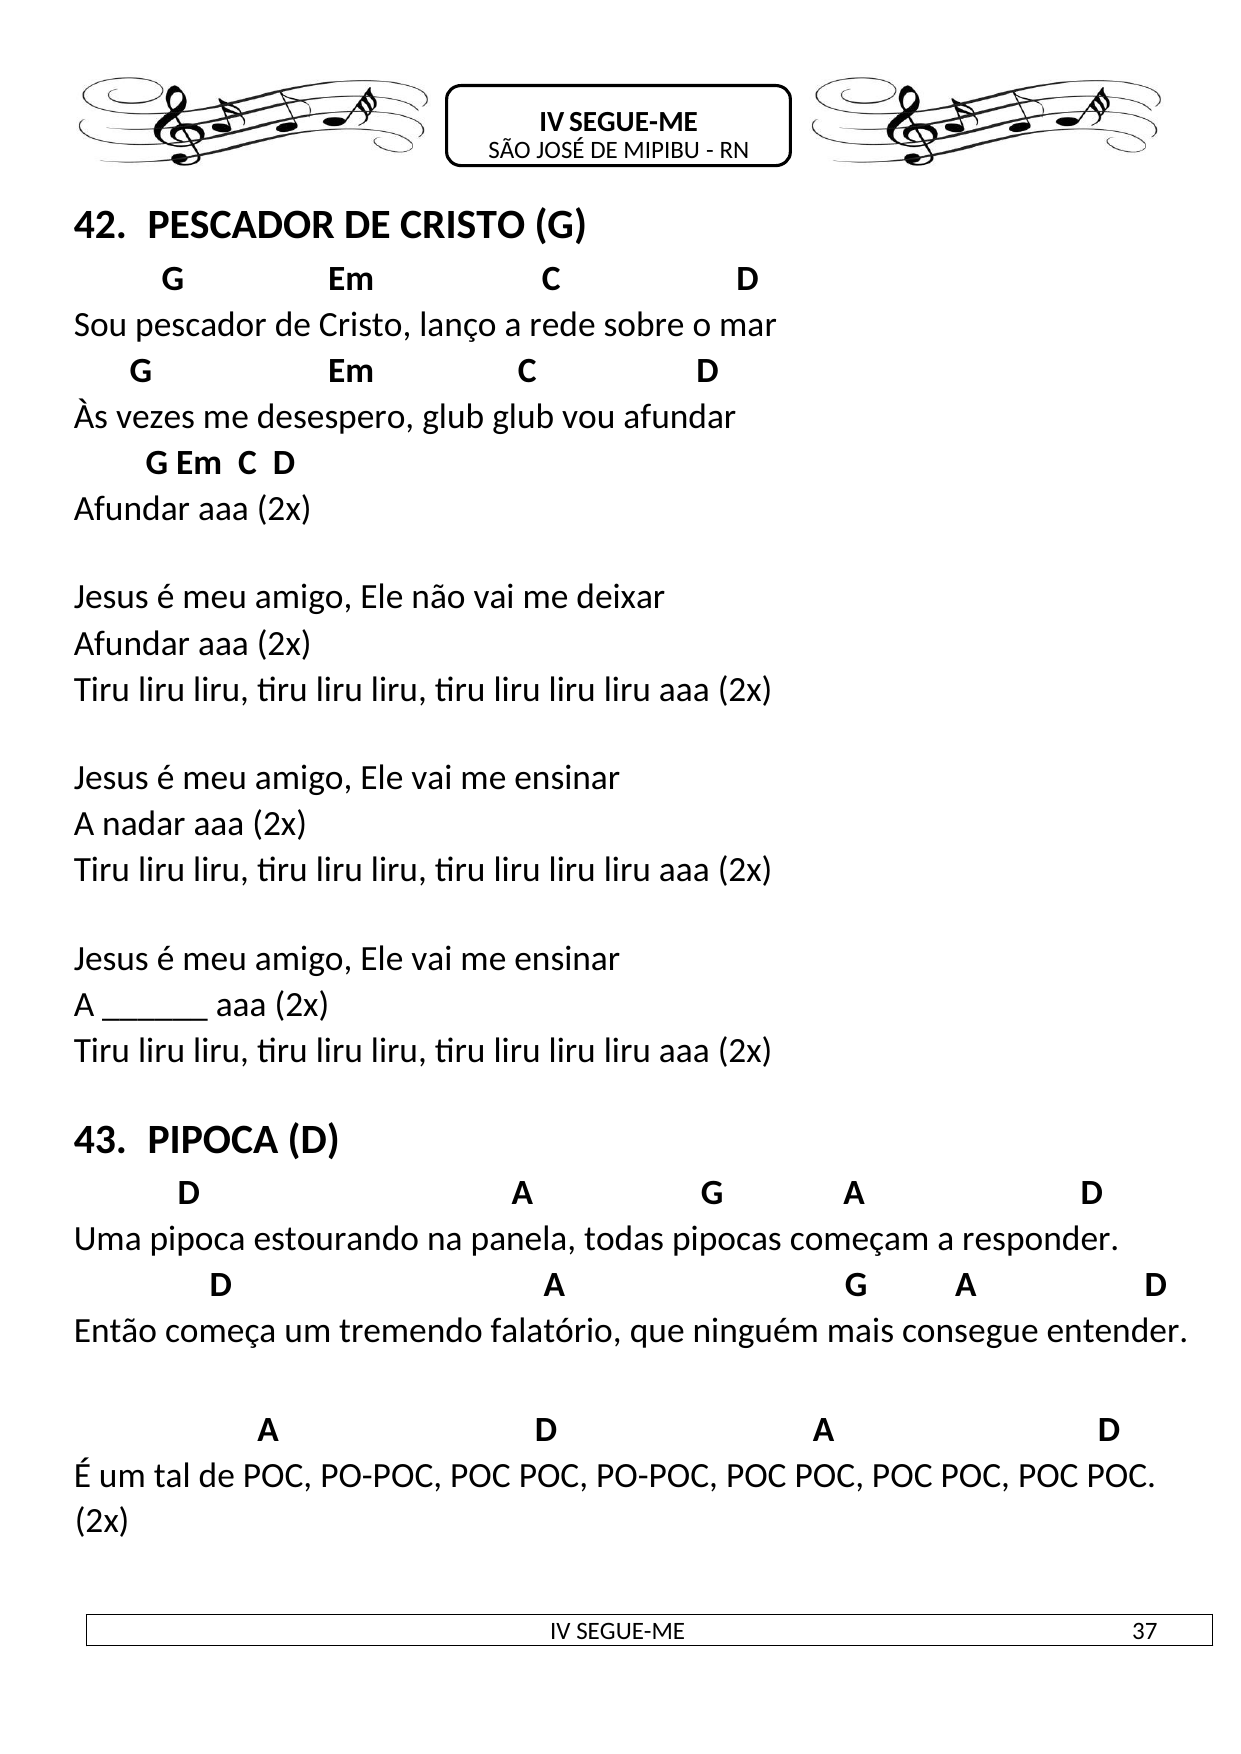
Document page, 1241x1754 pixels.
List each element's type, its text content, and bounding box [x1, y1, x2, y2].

text Uma pipoca estourando na panela, todas pipocas começam a responder. [73, 1216, 1212, 1259]
subtitle PIPOCA (D) [73, 1113, 1212, 1164]
text G Em C D [73, 348, 1212, 391]
picture [809, 73, 1164, 168]
text G Em C D [73, 256, 1212, 299]
text Afundar aaa (2x) [73, 486, 1212, 529]
text Então começa um tremendo falatório, que ninguém mais consegue entender. [73, 1308, 1212, 1351]
picture [76, 73, 431, 168]
text Tiru liru liru, tiru liru liru, tiru liru liru liru aaa (2x) [73, 847, 1212, 891]
text Jesus é meu amigo, Ele não vai me deixar [73, 574, 1212, 618]
text Tiru liru liru, tiru liru liru, tiru liru liru liru aaa (2x) [73, 667, 1212, 710]
text D A G A D [73, 1170, 1212, 1213]
text A ______ aaa (2x) [73, 982, 1212, 1025]
text Afundar aaa (2x) [73, 621, 1212, 664]
text Jesus é meu amigo, Ele vai me ensinar [73, 936, 1212, 979]
text Jesus é meu amigo, Ele vai me ensinar [73, 755, 1212, 798]
text A nadar aaa (2x) [73, 801, 1212, 844]
text É um tal de POC, PO-POC, POC POC, PO-POC, POC POC, POC POC, POC POC. (2x) [73, 1453, 1212, 1541]
text D A G A D [73, 1262, 1212, 1305]
subtitle PESCADOR DE CRISTO (G) [73, 198, 1212, 249]
text Tiru liru liru, tiru liru liru, tiru liru liru liru aaa (2x) [73, 1028, 1212, 1071]
text Às vezes me desespero, glub glub vou afundar [73, 394, 1212, 437]
text A D A D [73, 1407, 1212, 1451]
text Sou pescador de Cristo, lanço a rede sobre o mar [73, 302, 1212, 345]
text G Em C D [73, 440, 1212, 483]
